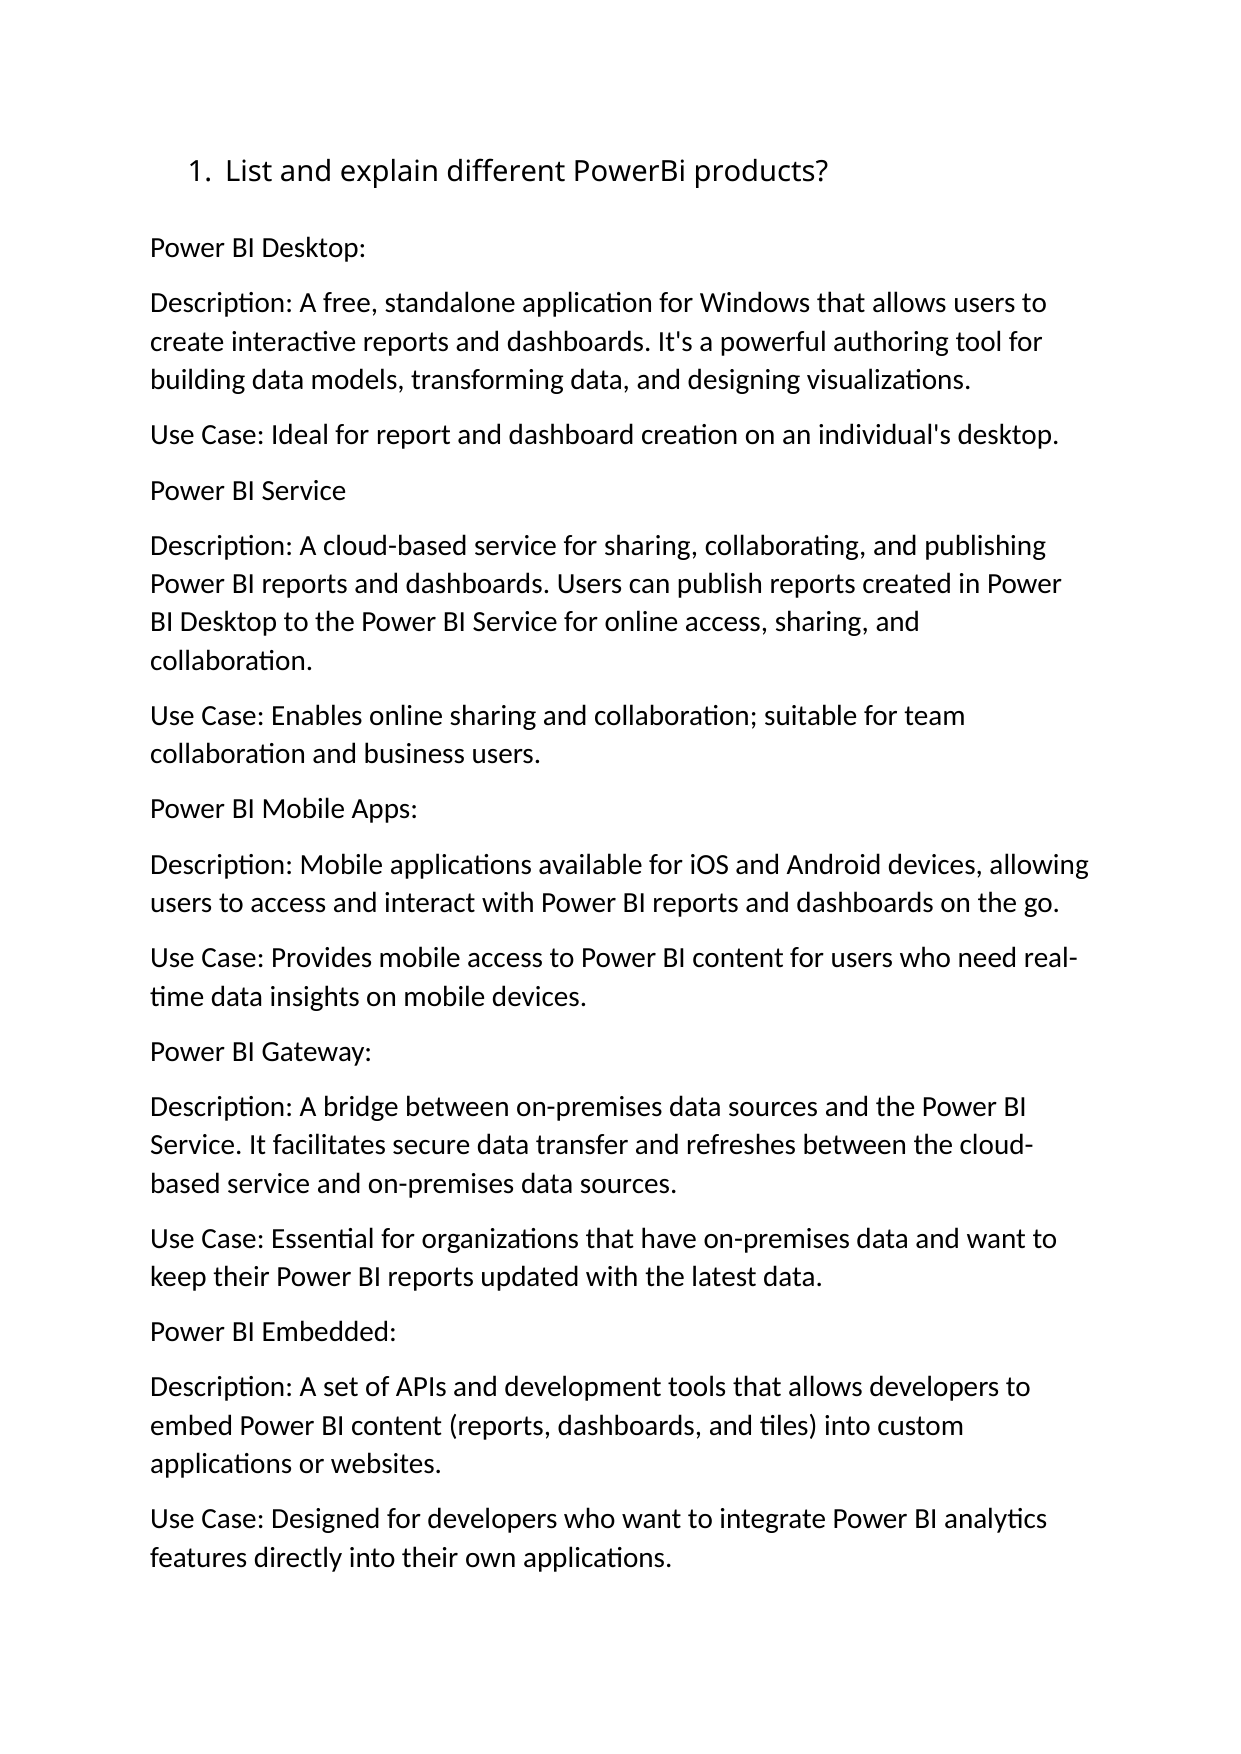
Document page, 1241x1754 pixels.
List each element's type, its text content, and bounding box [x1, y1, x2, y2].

text Description: Mobile applications available for iOS and Android devices, allowing users to access and interact with Power BI reports and dashboards on the go. [150, 846, 1090, 920]
text Power BI Service [150, 472, 1090, 507]
text Use Case: Ideal for report and dashboard creation on an individual's desktop. [150, 416, 1090, 452]
text Power BI Mobile Apps: [150, 791, 1090, 826]
text Description: A cloud-based service for sharing, collaborating, and publishing Power BI reports and dashboards. Users can publish reports created in Power BI Desktop to the Power BI Service for online access, sharing, and collaboration. [150, 527, 1090, 678]
text Use Case: Enables online sharing and collaboration; suitable for team collaboration and business users. [150, 697, 1090, 771]
text Power BI Desktop: [150, 229, 1090, 265]
text Power BI Embedded: [150, 1313, 1090, 1349]
text Use Case: Provides mobile access to Power BI content for users who need real-time data insights on mobile devices. [150, 939, 1090, 1013]
list List and explain different PowerBi products? [187, 150, 1090, 190]
text Power BI Gateway: [150, 1033, 1090, 1068]
text Description: A free, standalone application for Windows that allows users to create interactive reports and dashboards. It's a powerful authoring tool for building data models, transforming data, and designing visualizations. [150, 284, 1090, 397]
text Description: A bridge between on-premises data sources and the Power BI Service. It facilitates secure data transfer and refreshes between the cloud-based service and on-premises data sources. [150, 1088, 1090, 1200]
text Use Case: Designed for developers who want to integrate Power BI analytics features directly into their own applications. [150, 1501, 1090, 1574]
text Use Case: Essential for organizations that have on-premises data and want to keep their Power BI reports updated with the latest data. [150, 1220, 1090, 1294]
text Description: A set of APIs and development tools that allows developers to embed Power BI content (reports, dashboards, and tiles) into custom applications or websites. [150, 1368, 1090, 1481]
